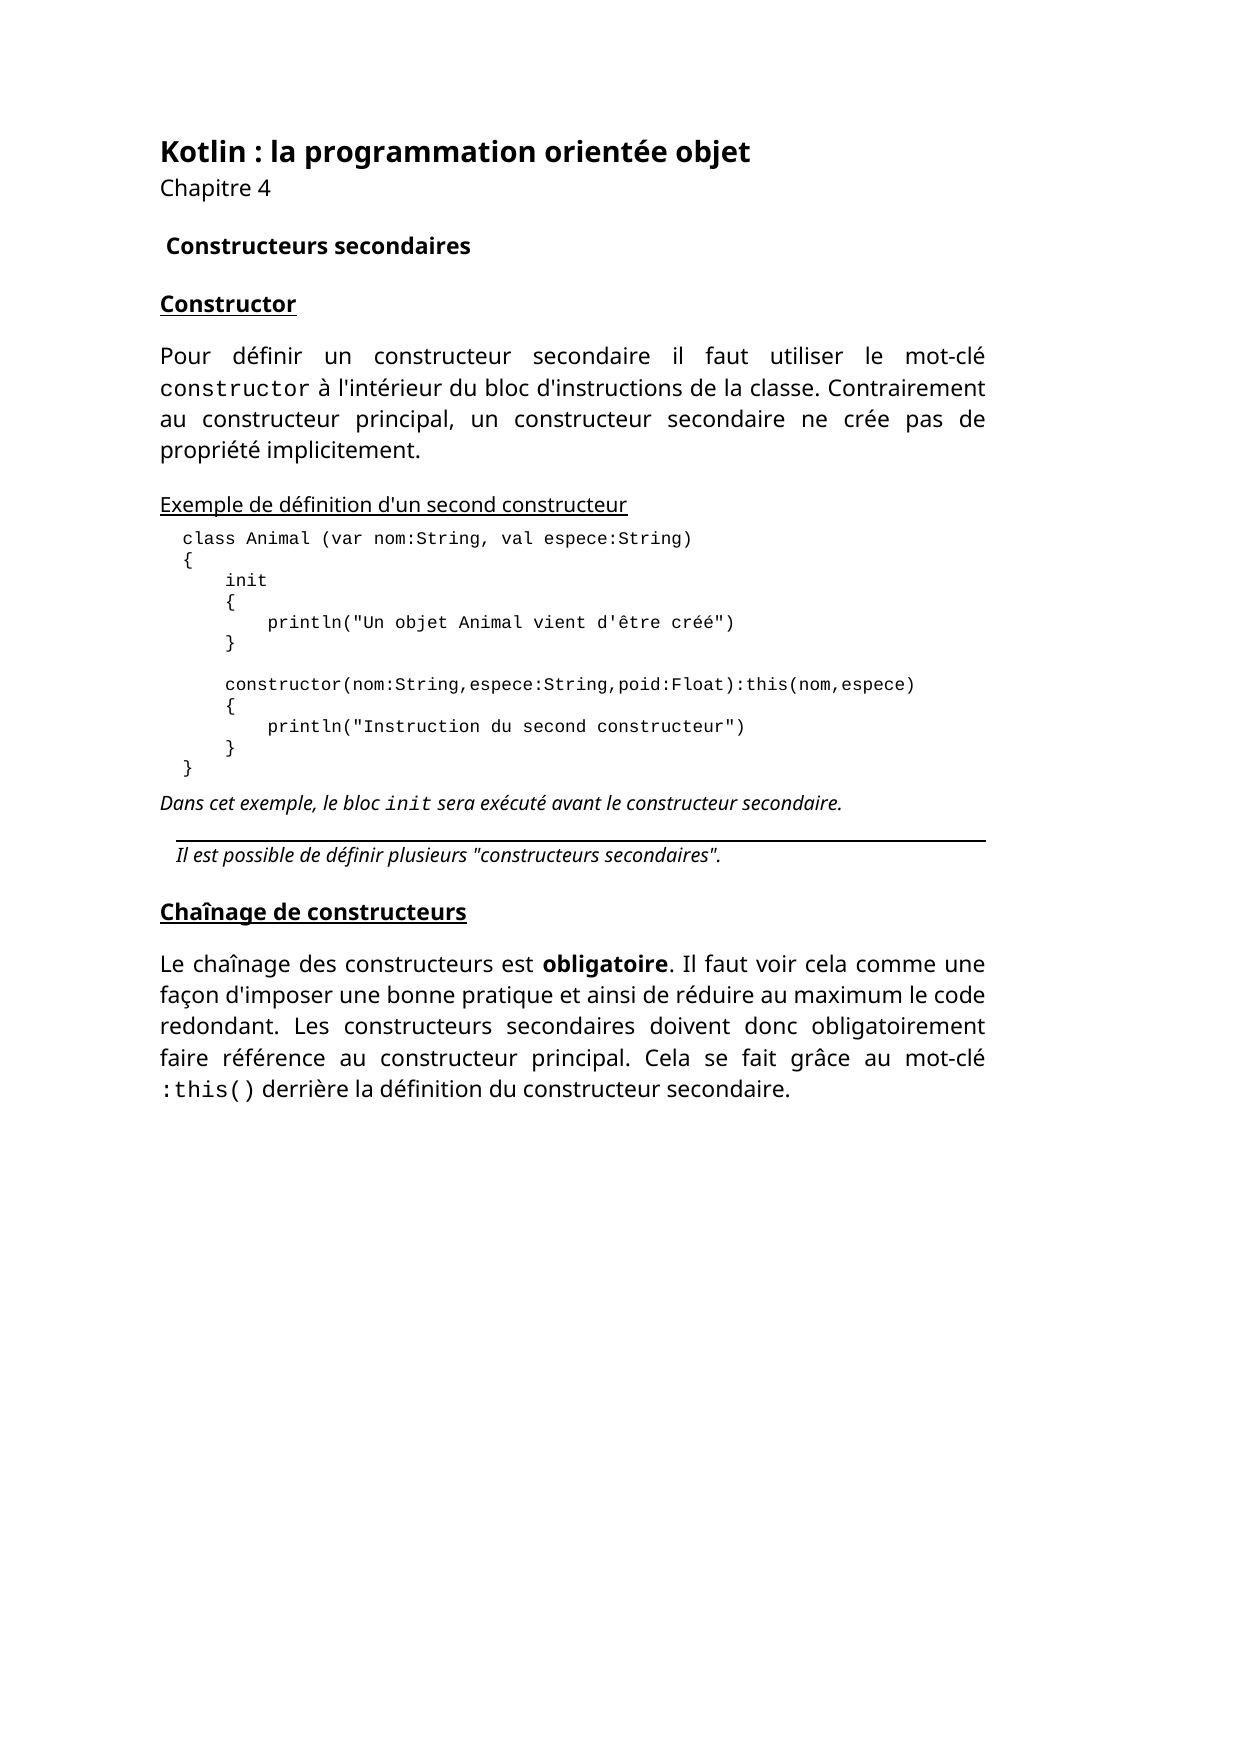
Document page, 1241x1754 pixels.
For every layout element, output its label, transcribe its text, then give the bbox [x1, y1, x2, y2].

text class Animal (var nom:String, val espece:String) { init { println("Un objet Animal vient d'être créé") } constructor(nom:String,espece:String,poid:Float):this(nom,espece) { println("Instruction du second constructeur") } } [182, 529, 986, 779]
list Constructeurs secondaires [159, 230, 986, 261]
text Exemple de définition d'un second constructeur [159, 490, 986, 519]
text Il est possible de définir plusieurs "constructeurs secondaires". [176, 842, 986, 869]
text Pour définir un constructeur secondaire il faut utiliser le mot-clé constructor à l'intérieur du bloc d'instructions de la classe. Contrairement au constructeur principal, un constructeur secondaire ne crée pas de propriété implicitement. [159, 340, 986, 465]
text Chaînage de constructeurs [159, 896, 986, 927]
text Le chaînage des constructeurs est obligatoire. Il faut voir cela comme une façon d'imposer une bonne pratique et ainsi de réduire au maximum le code redondant. Les constructeurs secondaires doivent donc obligatoirement faire référence au constructeur principal. Cela se fait grâce au mot-clé :this() derrière la définition du constructeur secondaire. [159, 948, 986, 1104]
text Dans cet exemple, le bloc init sera exécuté avant le constructeur secondaire. [159, 789, 986, 817]
text Constructor [159, 288, 986, 319]
